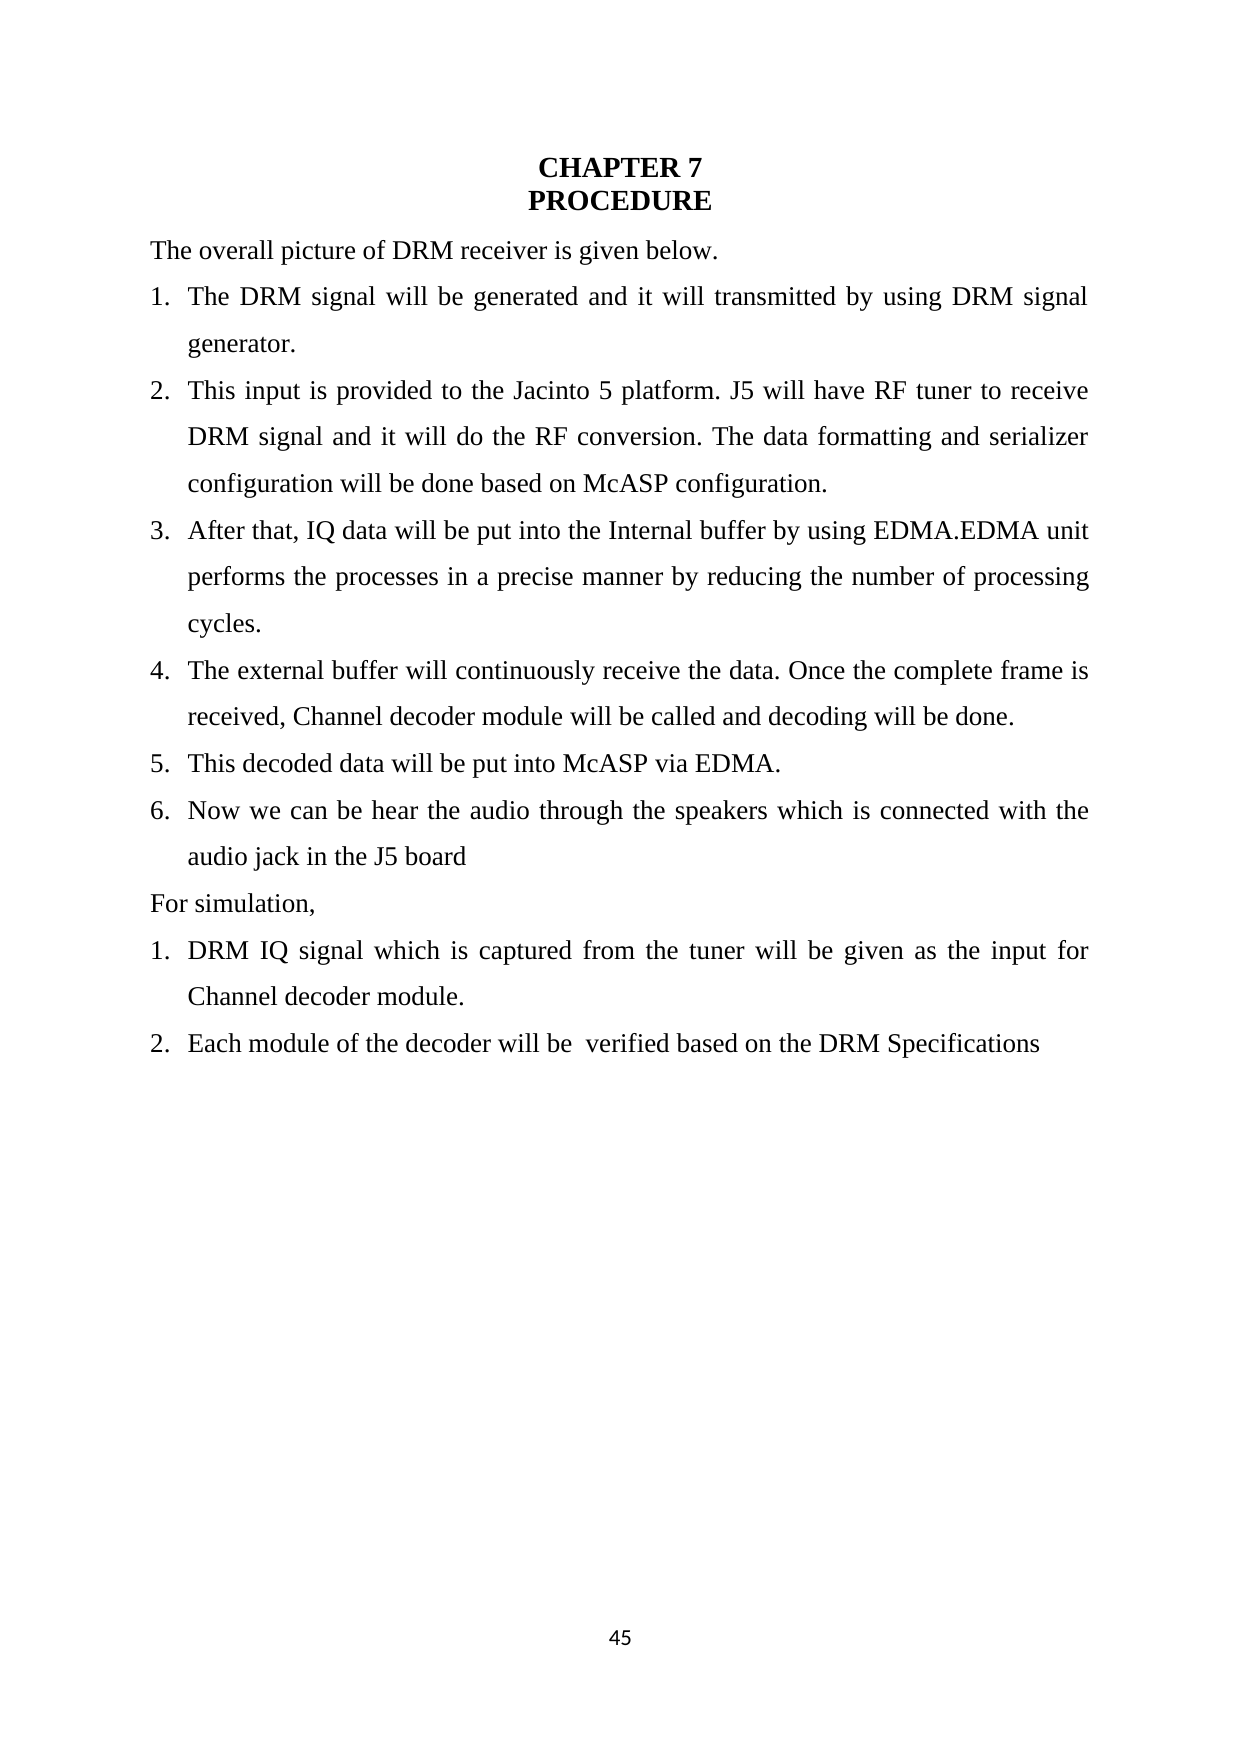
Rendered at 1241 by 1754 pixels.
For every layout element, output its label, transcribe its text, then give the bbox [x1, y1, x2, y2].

list DRM IQ signal which is captured from the tuner will be given as the input for Channel decoder module. [150, 934, 1090, 1012]
text PROCEDURE [150, 183, 1090, 217]
text The overall picture of DRM receiver is given below. [150, 234, 1090, 265]
text For simulation, [150, 887, 1090, 918]
list Each module of the decoder will be verified based on the DRM Specifications [150, 1027, 1090, 1058]
list The DRM signal will be generated and it will transmitted by using DRM signal generator. [150, 281, 1090, 358]
text CHAPTER 7 [150, 150, 1090, 183]
list The external buffer will continuously receive the data. Once the complete frame is received, Channel decoder module will be called and decoding will be done. [150, 654, 1090, 732]
list Now we can be hear the audio through the speakers which is connected with the audio jack in the J5 board [150, 794, 1090, 872]
list This decoded data will be put into McASP via EDMA. [150, 747, 1090, 778]
list After that, IQ data will be put into the Internal buffer by using EDMA.EDMA unit performs the processes in a precise manner by reducing the number of processing cycles. [150, 514, 1090, 638]
list This input is provided to the Jacinto 5 platform. J5 will have RF tuner to receive DRM signal and it will do the RF conversion. The data formatting and serializer configuration will be done based on McASP configuration. [150, 374, 1090, 498]
